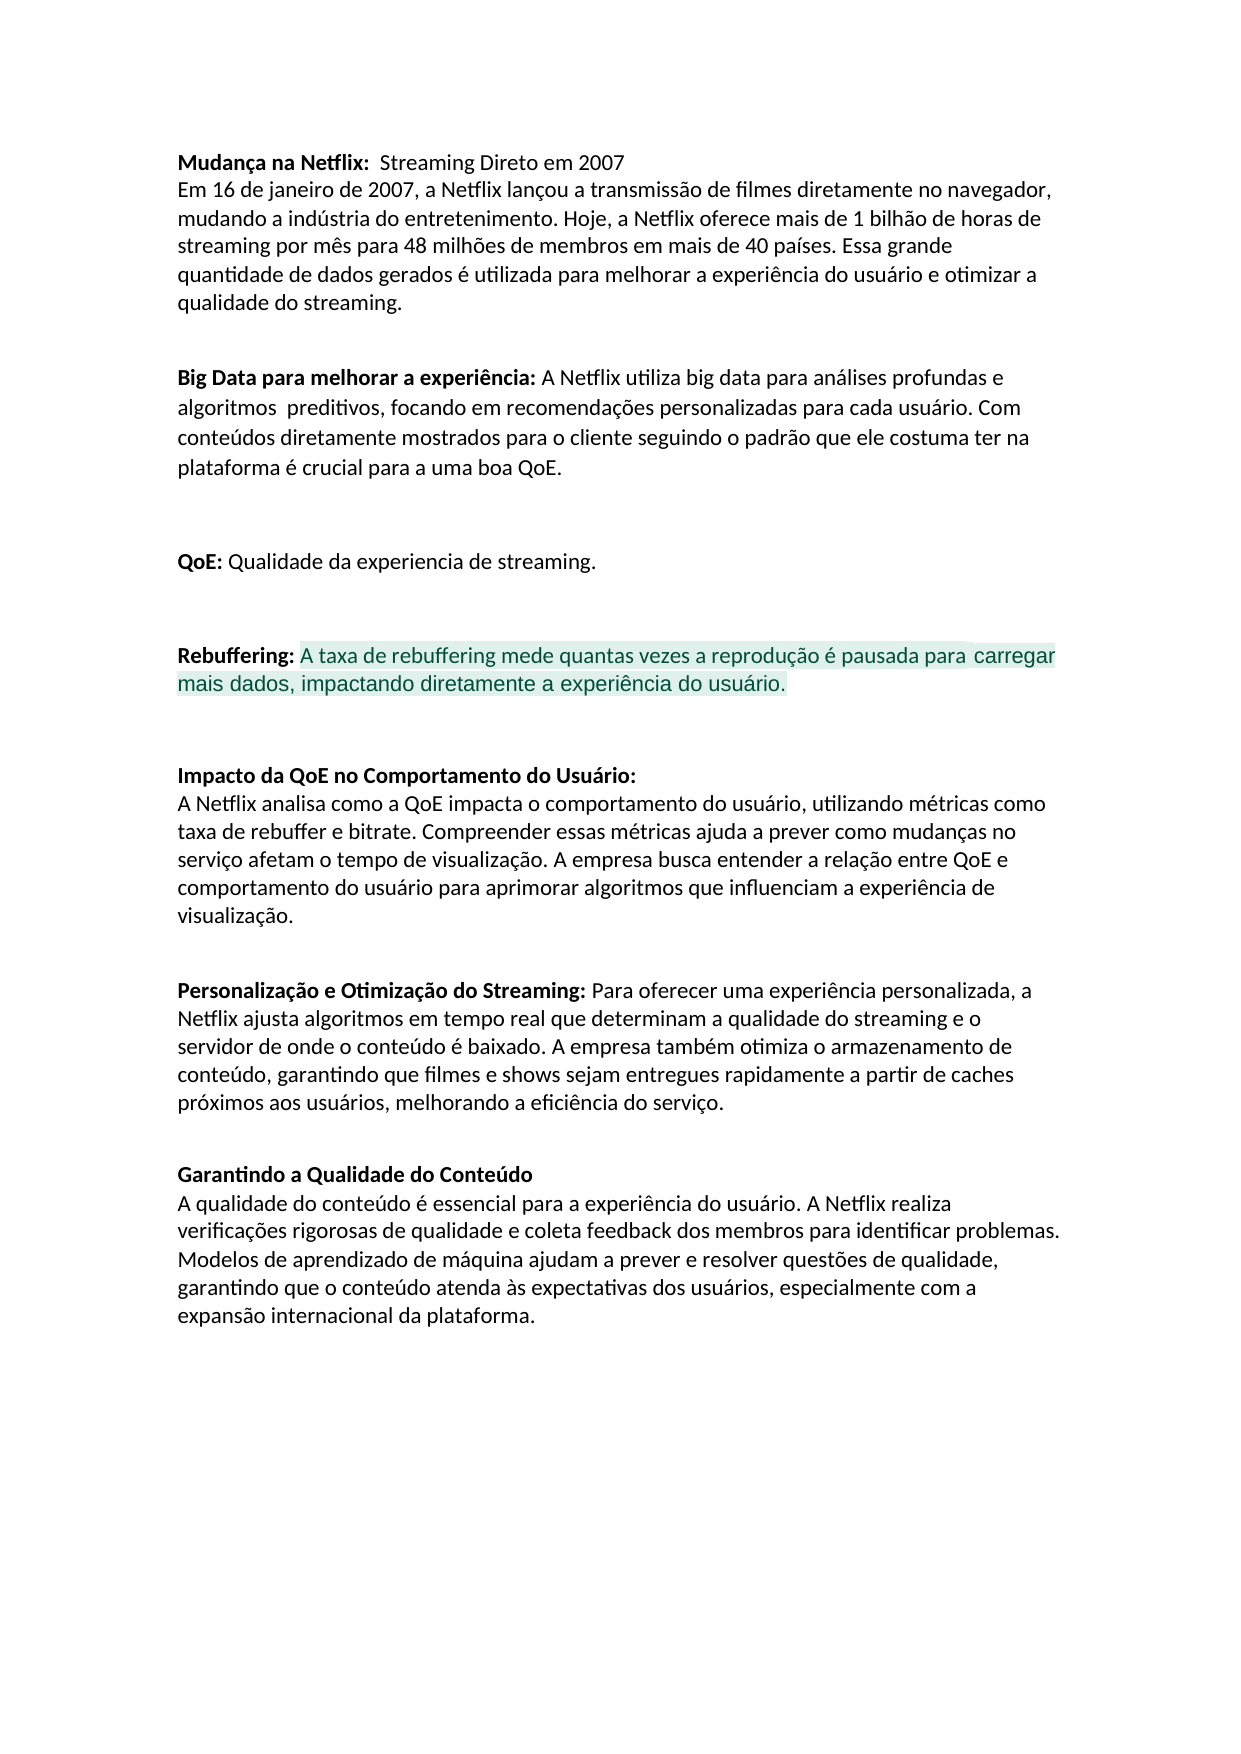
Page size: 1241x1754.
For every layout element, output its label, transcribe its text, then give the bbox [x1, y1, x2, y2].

text Em 16 de janeiro de 2007, a Netflix lançou a transmissão de filmes diretamente no navegador, mudando a indústria do entretenimento. Hoje, a Netflix oferece mais de 1 bilhão de horas de streaming por mês para 48 milhões de membros em mais de 40 países. Essa grande quantidade de dados gerados é utilizada para melhorar a experiência do usuário e otimizar a qualidade do streaming. [177, 176, 1063, 316]
text QoE: Qualidade da experiencia de streaming. [177, 547, 1063, 575]
text Big Data para melhorar a experiência: A Netflix utiliza big data para análises profundas e algoritmos preditivos, focando em recomendações personalizadas para cada usuário. Com conteúdos diretamente mostrados para o cliente seguindo o padrão que ele costuma ter na plataforma é crucial para a uma boa QoE. [177, 363, 1063, 481]
text Personalização e Otimização do Streaming: Para oferecer uma experiência personalizada, a Netflix ajusta algoritmos em tempo real que determinam a qualidade do streaming e o servidor de onde o conteúdo é baixado. A empresa também otimiza o armazenamento de conteúdo, garantindo que filmes e shows sejam entregues rapidamente a partir de caches próximos aos usuários, melhorando a eficiência do serviço. [177, 976, 1063, 1117]
text Impacto da QoE no Comportamento do Usuário: [177, 761, 1063, 789]
text Mudança na Netflix: Streaming Direto em 2007 [177, 148, 1063, 176]
text A qualidade do conteúdo é essencial para a experiência do usuário. A Netflix realiza verificações rigorosas de qualidade e coleta feedback dos membros para identificar problemas. Modelos de aprendizado de máquina ajudam a prever e resolver questões de qualidade, garantindo que o conteúdo atenda às expectativas dos usuários, especialmente com a expansão internacional da plataforma. [177, 1189, 1063, 1329]
text Garantindo a Qualidade do Conteúdo [177, 1161, 1063, 1189]
text Rebuffering: A taxa de rebuffering mede quantas vezes a reprodução é pausada para carregar mais dados, impactando diretamente a experiência do usuário. [177, 641, 1063, 696]
text A Netflix analisa como a QoE impacta o comportamento do usuário, utilizando métricas como taxa de rebuffer e bitrate. Compreender essas métricas ajuda a prever como mudanças no serviço afetam o tempo de visualização. A empresa busca entender a relação entre QoE e comportamento do usuário para aprimorar algoritmos que influenciam a experiência de visualização. [177, 789, 1063, 929]
